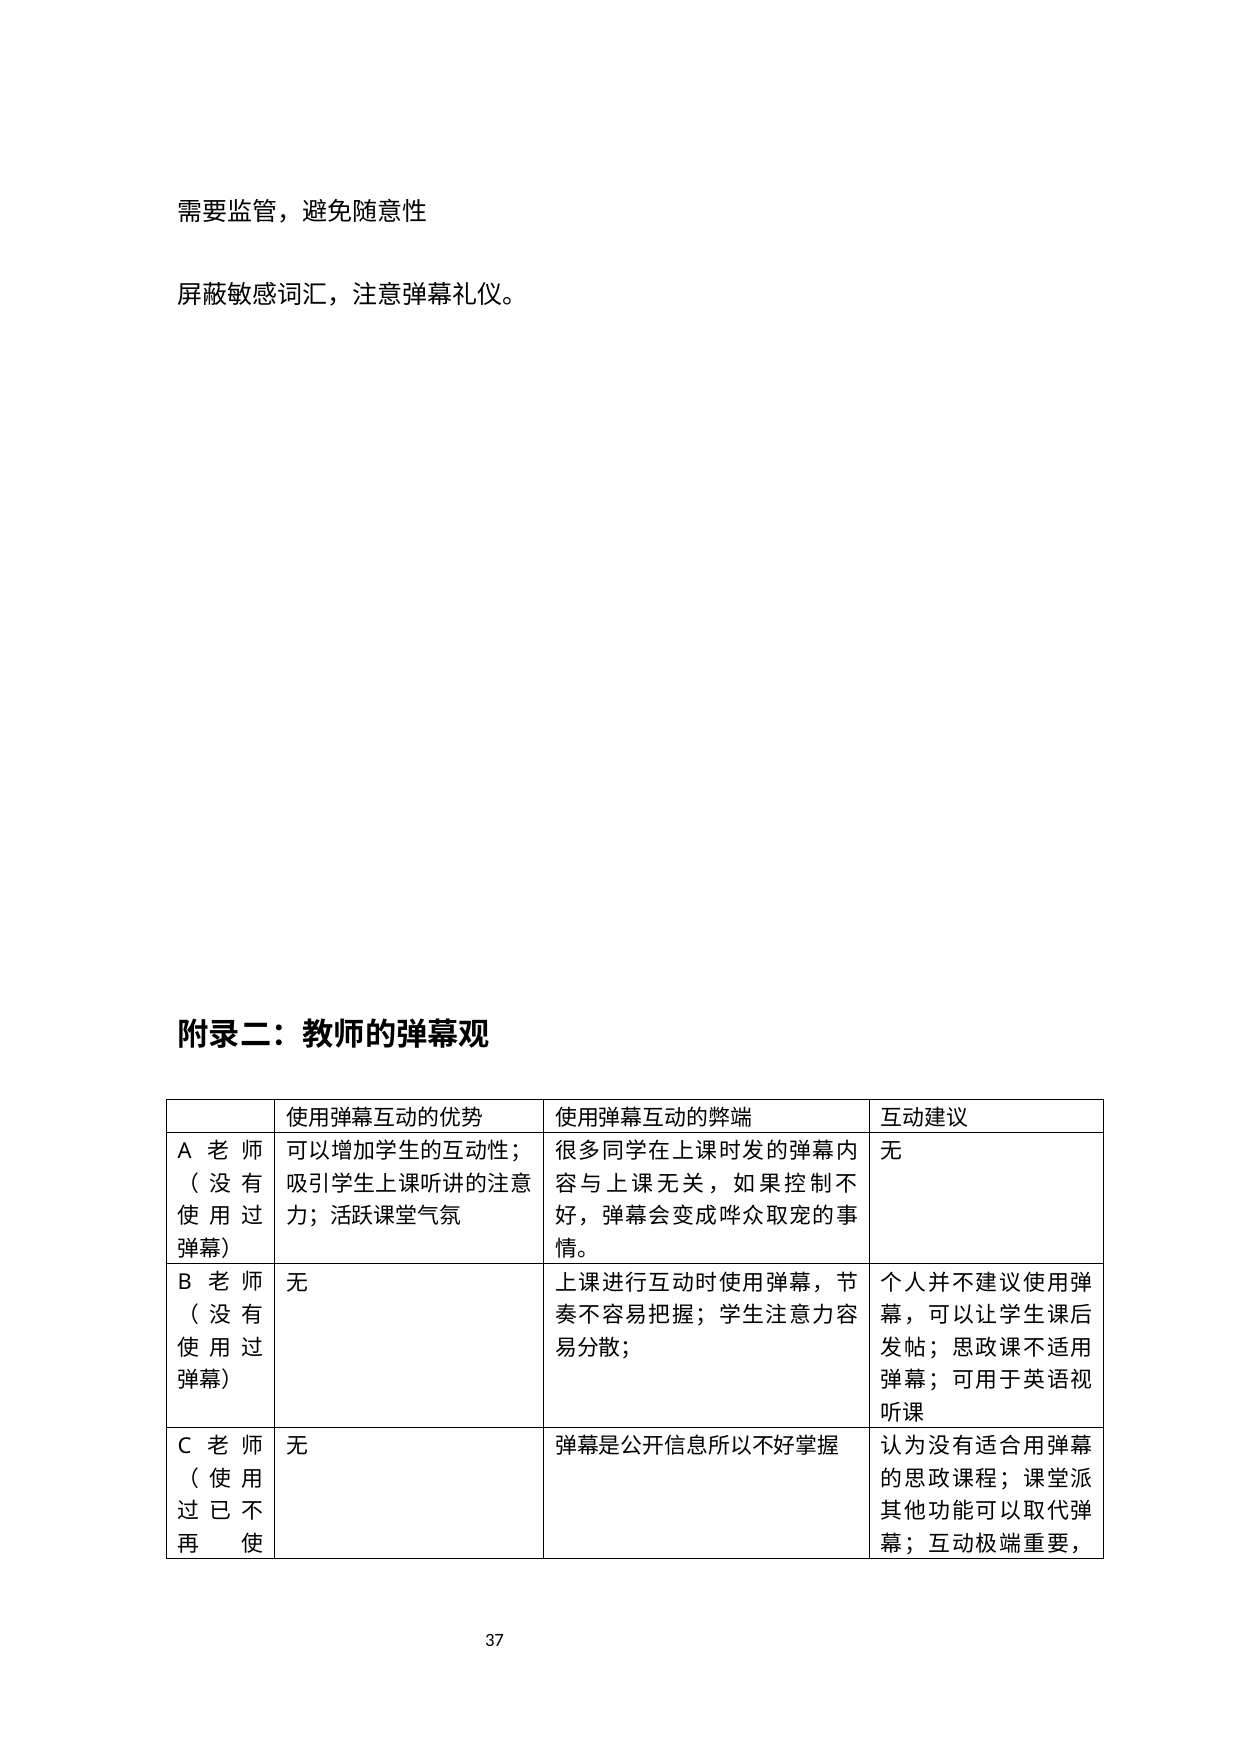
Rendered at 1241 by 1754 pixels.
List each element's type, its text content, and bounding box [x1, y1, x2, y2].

table_cell B老师（没有使用过弹幕） [167, 1264, 274, 1427]
table_header 使用弹幕互动的弊端 [544, 1100, 869, 1132]
table_cell 无 [275, 1428, 543, 1558]
table_cell 个人并不建议使用弹幕，可以让学生课后发帖；思政课不适用弹幕；可用于英语视听课 [870, 1264, 1103, 1427]
table_cell 很多同学在上课时发的弹幕内容与上课无关，如果控制不好，弹幕会变成哗众取宠的事情。 [544, 1133, 869, 1263]
table_header [167, 1100, 274, 1132]
table_cell C老师（使用过已不再使用） [167, 1428, 274, 1558]
table_cell 可以增加学生的互动性；吸引学生上课听讲的注意力；活跃课堂气氛 [275, 1133, 543, 1263]
subtitle 附录二：教师的弹幕观 [177, 999, 1093, 1064]
table_cell 无 [870, 1133, 1103, 1263]
table_cell A老师（没有使用过弹幕） [167, 1133, 274, 1263]
text 需要监管，避免随意性 [177, 177, 1093, 242]
text 屏蔽敏感词汇，注意弹幕礼仪。 [177, 260, 1093, 325]
table_header 使用弹幕互动的优势 [275, 1100, 543, 1132]
table_cell 无 [275, 1264, 543, 1427]
table_header 互动建议 [870, 1100, 1103, 1132]
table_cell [870, 1428, 1103, 1558]
table_cell 弹幕是公开信息所以不好掌握 [544, 1428, 869, 1558]
table_cell 上课进行互动时使用弹幕，节奏不容易把握；学生注意力容易分散； [544, 1264, 869, 1427]
